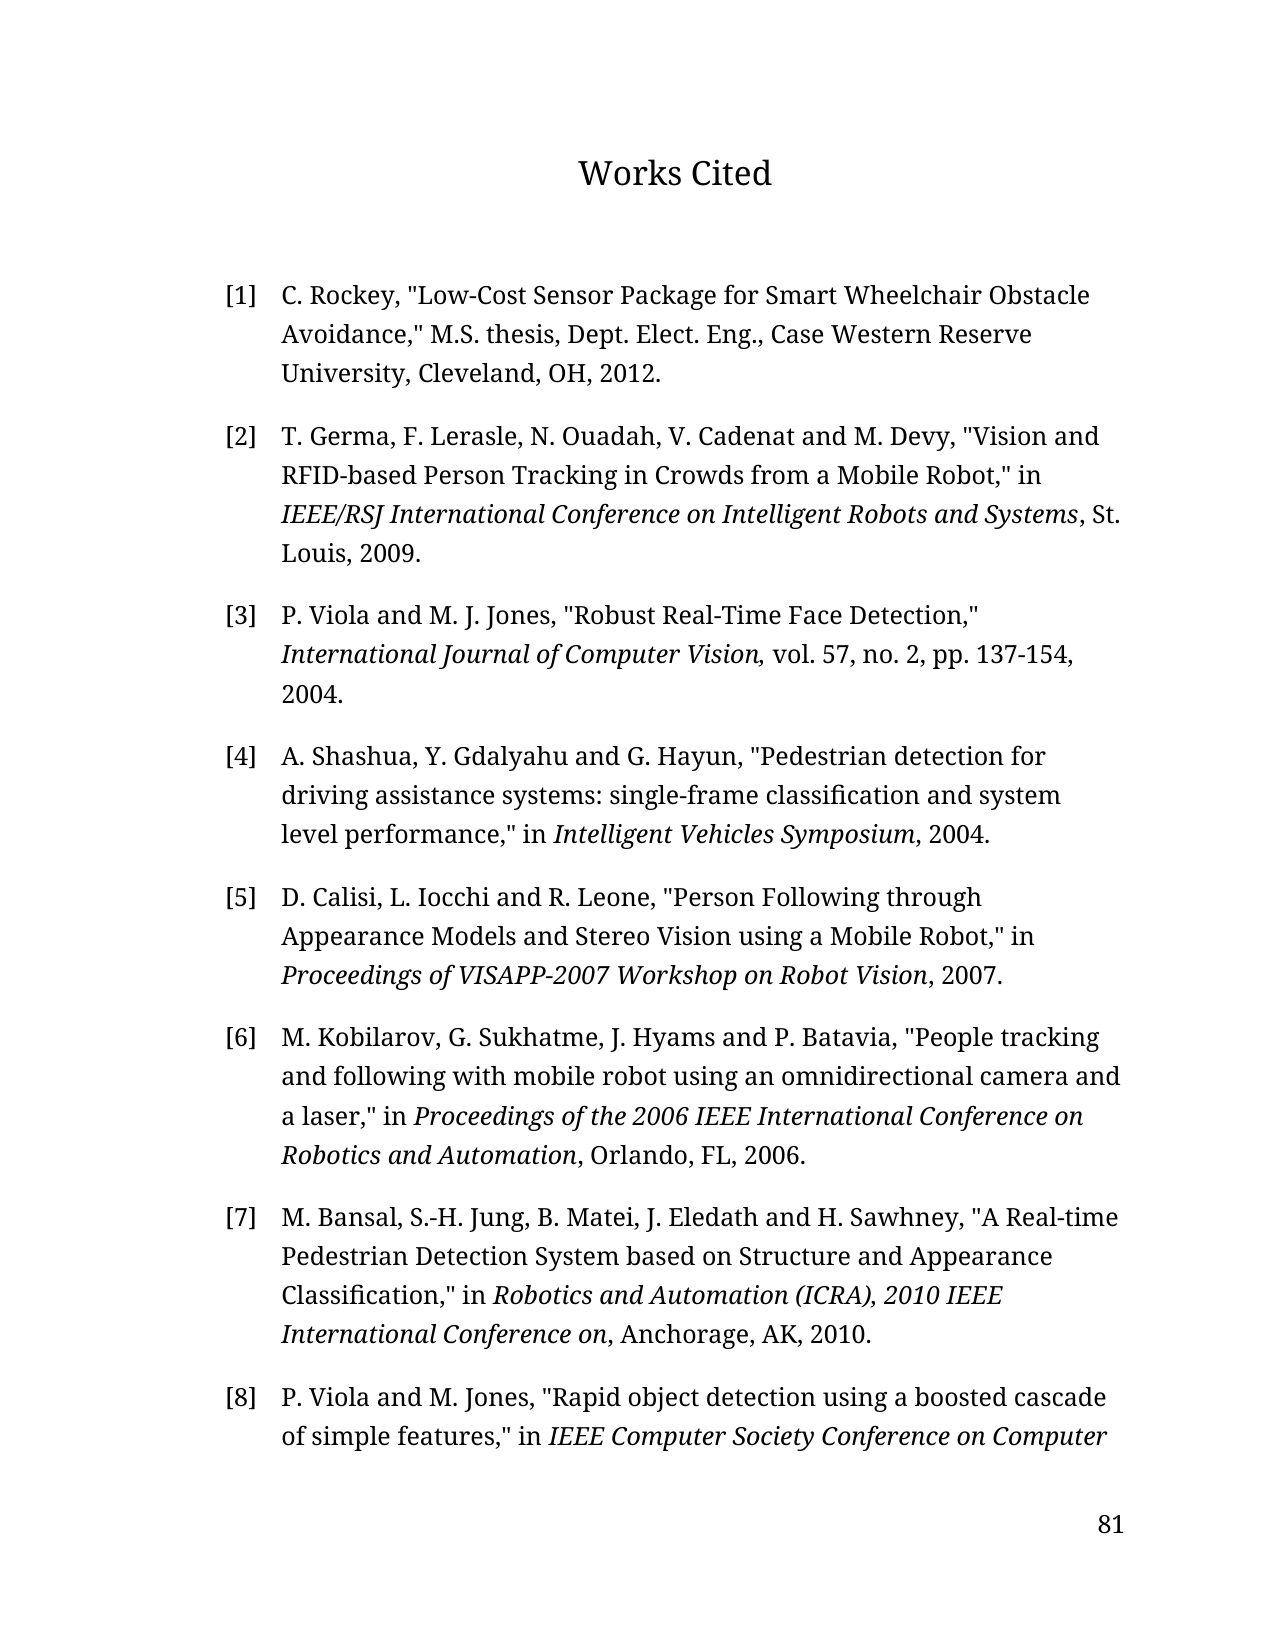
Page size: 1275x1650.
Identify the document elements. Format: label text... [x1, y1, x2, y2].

table_cell [2] [224, 417, 280, 596]
table_cell [5] [224, 878, 280, 1018]
table_cell M. Kobilarov, G. Sukhatme, J. Hyams and P. Batavia, "People tracking and following with mobile robot using an omnidirectional camera and a laser," in Proceedings of the 2006 IEEE International Conference on Robotics and Automation, Orlando, FL, 2006. [280, 1018, 1123, 1198]
table_cell [7] [224, 1198, 280, 1378]
table_cell A. Shashua, Y. Gdalyahu and G. Hayun, "Pedestrian detection for driving assistance systems: single-frame classification and system level performance," in Intelligent Vehicles Symposium, 2004. [280, 737, 1123, 878]
table_cell [3] [224, 596, 280, 737]
table_cell [6] [224, 1018, 280, 1198]
table_cell [4] [224, 737, 280, 878]
subtitle Works Cited [225, 150, 1125, 195]
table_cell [280, 1378, 1123, 1454]
table_cell P. Viola and M. J. Jones, "Robust Real-Time Face Detection," International Journal of Computer Vision, vol. 57, no. 2, pp. 137-154, 2004. [280, 596, 1123, 737]
table_cell D. Calisi, L. Iocchi and R. Leone, "Person Following through Appearance Models and Stereo Vision using a Mobile Robot," in Proceedings of VISAPP-2007 Workshop on Robot Vision, 2007. [280, 878, 1123, 1018]
table_cell T. Germa, F. Lerasle, N. Ouadah, V. Cadenat and M. Devy, "Vision and RFID-based Person Tracking in Crowds from a Mobile Robot," in IEEE/RSJ International Conference on Intelligent Robots and Systems, St. Louis, 2009. [280, 417, 1123, 596]
table_header [1] [224, 276, 280, 417]
table_cell M. Bansal, S.-H. Jung, B. Matei, J. Eledath and H. Sawhney, "A Real-time Pedestrian Detection System based on Structure and Appearance Classification," in Robotics and Automation (ICRA), 2010 IEEE International Conference on, Anchorage, AK, 2010. [280, 1198, 1123, 1378]
table_cell [8] [224, 1378, 280, 1454]
table_header C. Rockey, "Low-Cost Sensor Package for Smart Wheelchair Obstacle Avoidance," M.S. thesis, Dept. Elect. Eng., Case Western Reserve University, Cleveland, OH, 2012. [280, 276, 1123, 417]
